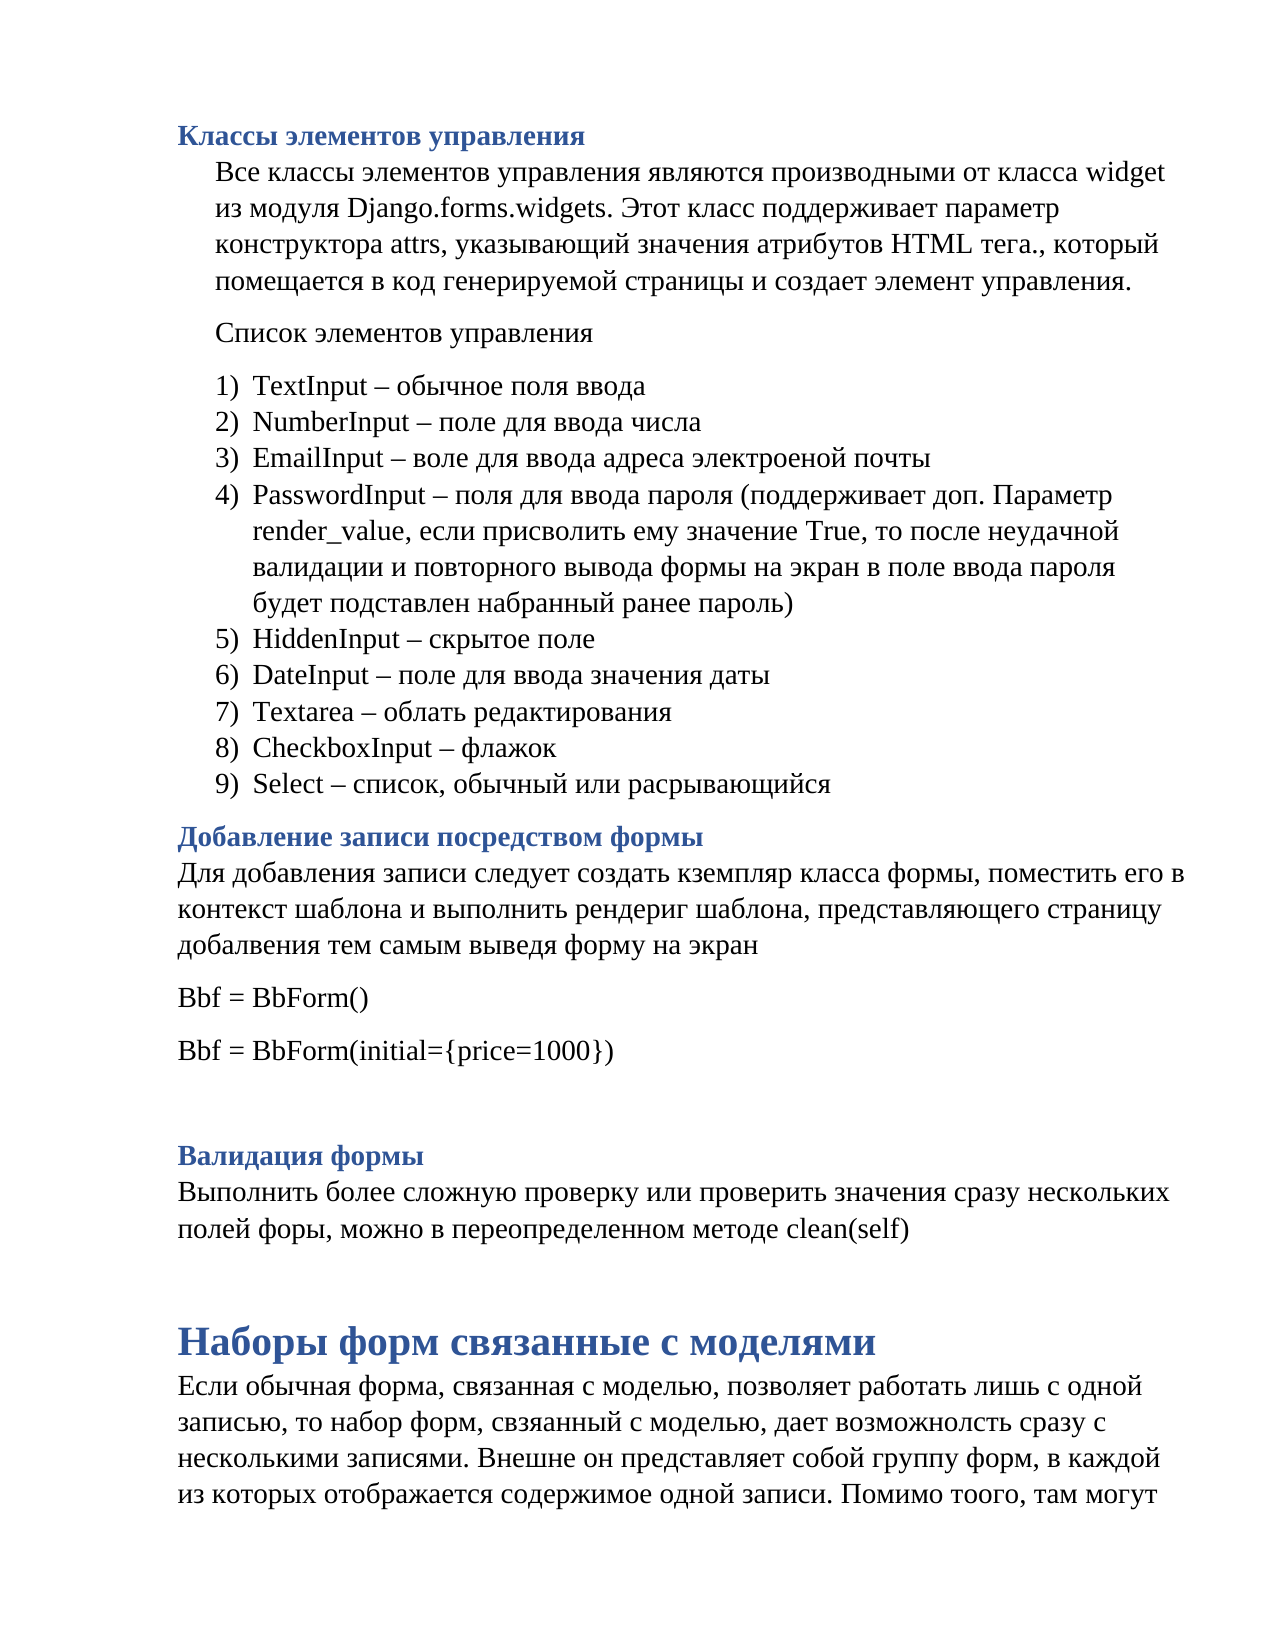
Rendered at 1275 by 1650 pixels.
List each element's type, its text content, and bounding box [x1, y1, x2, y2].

text Все классы элементов управления являются производными от класса widget из модуля Django.forms.widgets. Этот класс поддерживает параметр конструктора attrs, указывающий значения атрибутов HTML тега., который помещается в код генерируемой страницы и создает элемент управления. [215, 154, 1186, 296]
subtitle Наборы форм связанные с моделями [177, 1316, 1186, 1364]
text Для добавления записи следует создать кземпляр класса формы, поместить его в контекст шаблона и выполнить рендериг шаблона, представляющего страницу добалвения тем самым выведя форму на экран [177, 855, 1186, 961]
list EmailInput – воле для ввода адреса электроеной почты [215, 441, 1186, 474]
text Bbf = BbForm() [177, 980, 1186, 1013]
list NumberInput – поле для ввода числа [215, 404, 1186, 438]
text Bbf = BbForm(initial={price=1000}) [177, 1033, 1186, 1066]
list PasswordInput – поля для ввода пароля (поддерживает доп. Параметр render_value, если присволить ему значение True, то после неудачной валидации и повторного вывода формы на экран в поле ввода пароля будет подставлен набранный ранее пароль) [215, 477, 1186, 619]
list Textarea – облать редактирования [215, 694, 1186, 727]
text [177, 1368, 1186, 1510]
subtitle Классы элементов управления [177, 118, 1186, 152]
list HiddenInput – скрытое поле [215, 621, 1186, 655]
list DateInput – поле для ввода значения даты [215, 657, 1186, 691]
list TextInput – обычное поля ввода [215, 368, 1186, 402]
list Select – список, обычный или расрывающийся [215, 766, 1186, 799]
text Выполнить более сложную проверку или проверить значения сразу нескольких полей форы, можно в переопределенном методе clean(self) [177, 1174, 1186, 1244]
list CheckboxInput – флажок [215, 730, 1186, 763]
subtitle Валидация формы [177, 1138, 1186, 1172]
text Список элементов управления [215, 316, 1186, 349]
subtitle Добавление записи посредством формы [177, 819, 1186, 852]
